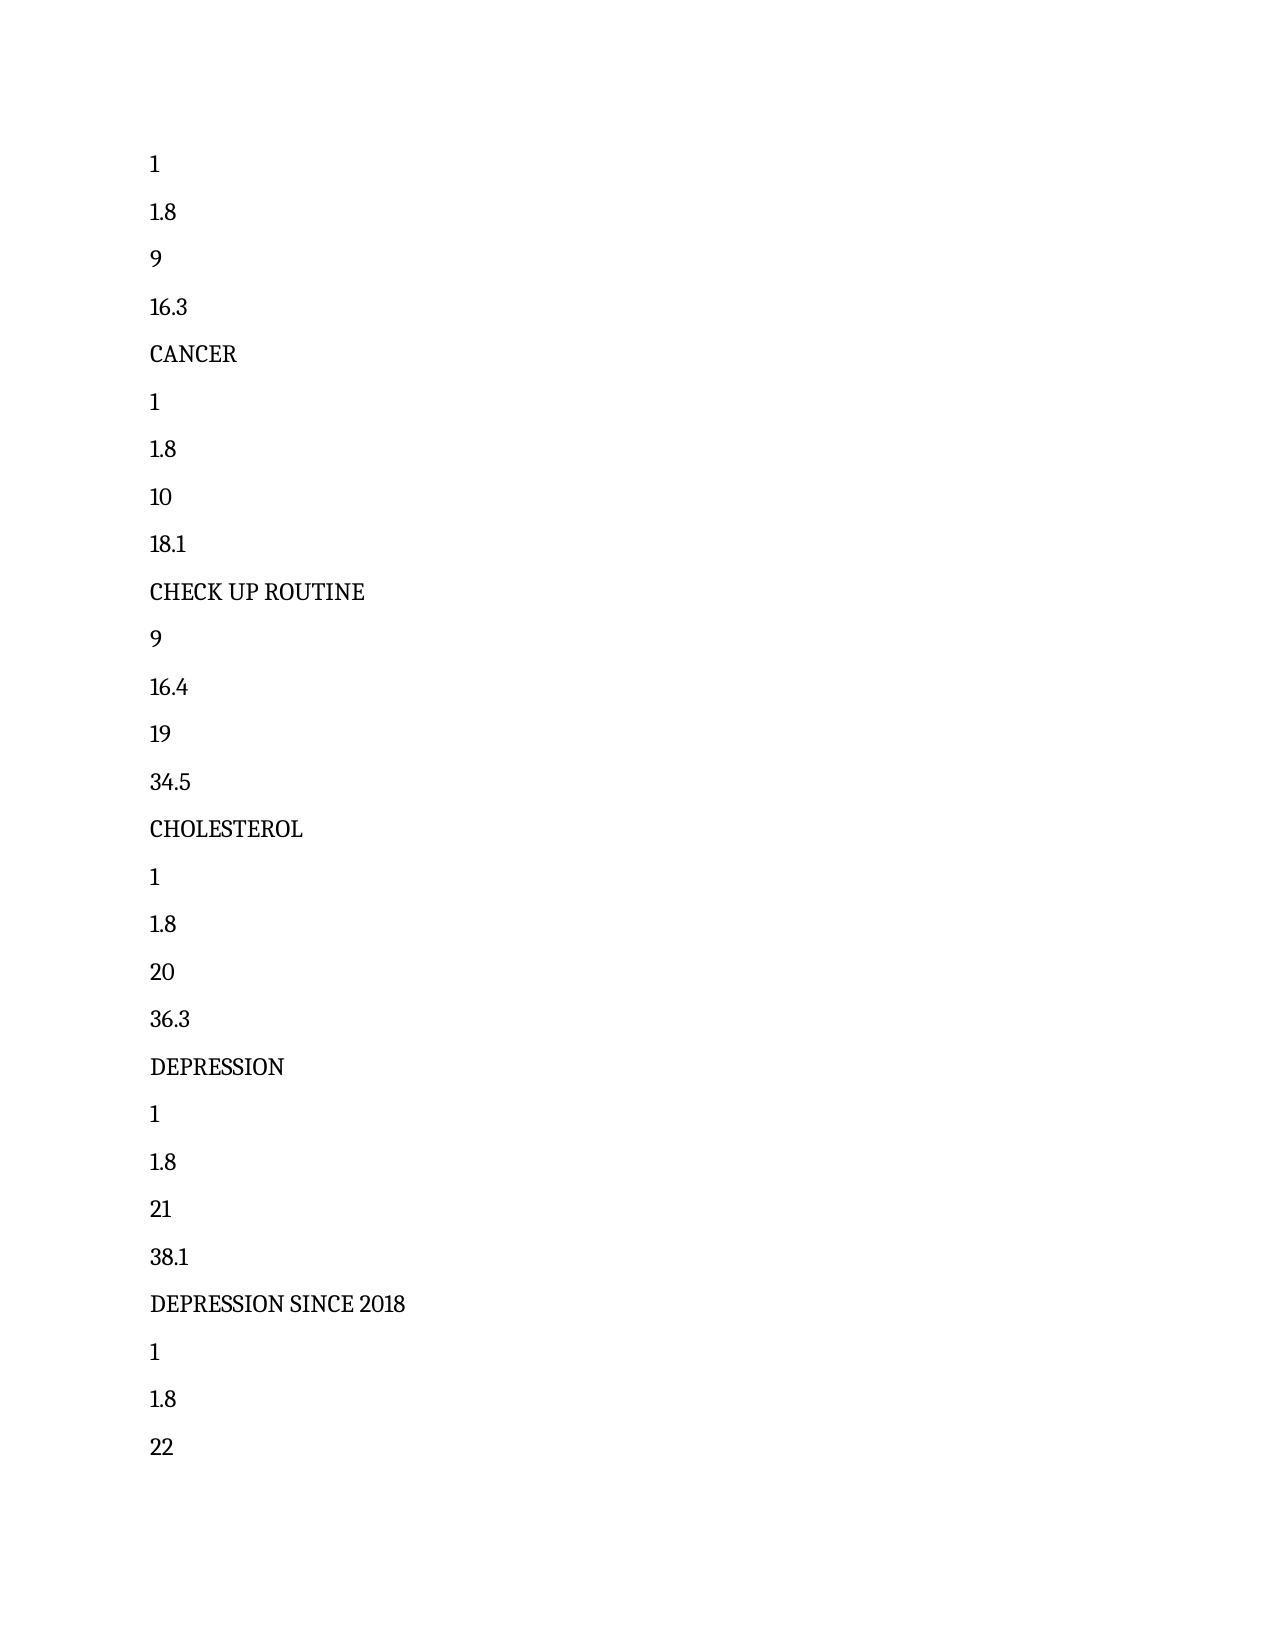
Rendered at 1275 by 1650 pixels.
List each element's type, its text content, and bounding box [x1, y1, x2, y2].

text 1.8 [150, 910, 1125, 939]
text CANCER [150, 340, 1125, 369]
text 1 [150, 387, 1125, 416]
text DEPRESSION [150, 1052, 1125, 1081]
text 10 [150, 482, 1125, 511]
text 21 [150, 1195, 1125, 1224]
text 1 [150, 150, 1125, 179]
text 9 [150, 245, 1125, 274]
text 18.1 [150, 530, 1125, 559]
text 1.8 [150, 197, 1125, 226]
text CHECK UP ROUTINE [150, 577, 1125, 606]
text 1 [150, 1337, 1125, 1366]
text 1.8 [150, 1385, 1125, 1414]
text 38.1 [150, 1242, 1125, 1271]
text 36.3 [150, 1005, 1125, 1034]
text 20 [150, 957, 1125, 986]
text 16.4 [150, 672, 1125, 701]
text 16.3 [150, 292, 1125, 321]
text 19 [150, 720, 1125, 749]
text 1 [150, 1100, 1125, 1129]
text DEPRESSION SINCE 2018 [150, 1290, 1125, 1319]
text 1 [150, 862, 1125, 891]
text 34.5 [150, 767, 1125, 796]
text CHOLESTEROL [150, 815, 1125, 844]
text 1.8 [150, 435, 1125, 464]
text 9 [150, 625, 1125, 654]
text 1.8 [150, 1147, 1125, 1176]
text 22 [150, 1432, 1125, 1461]
